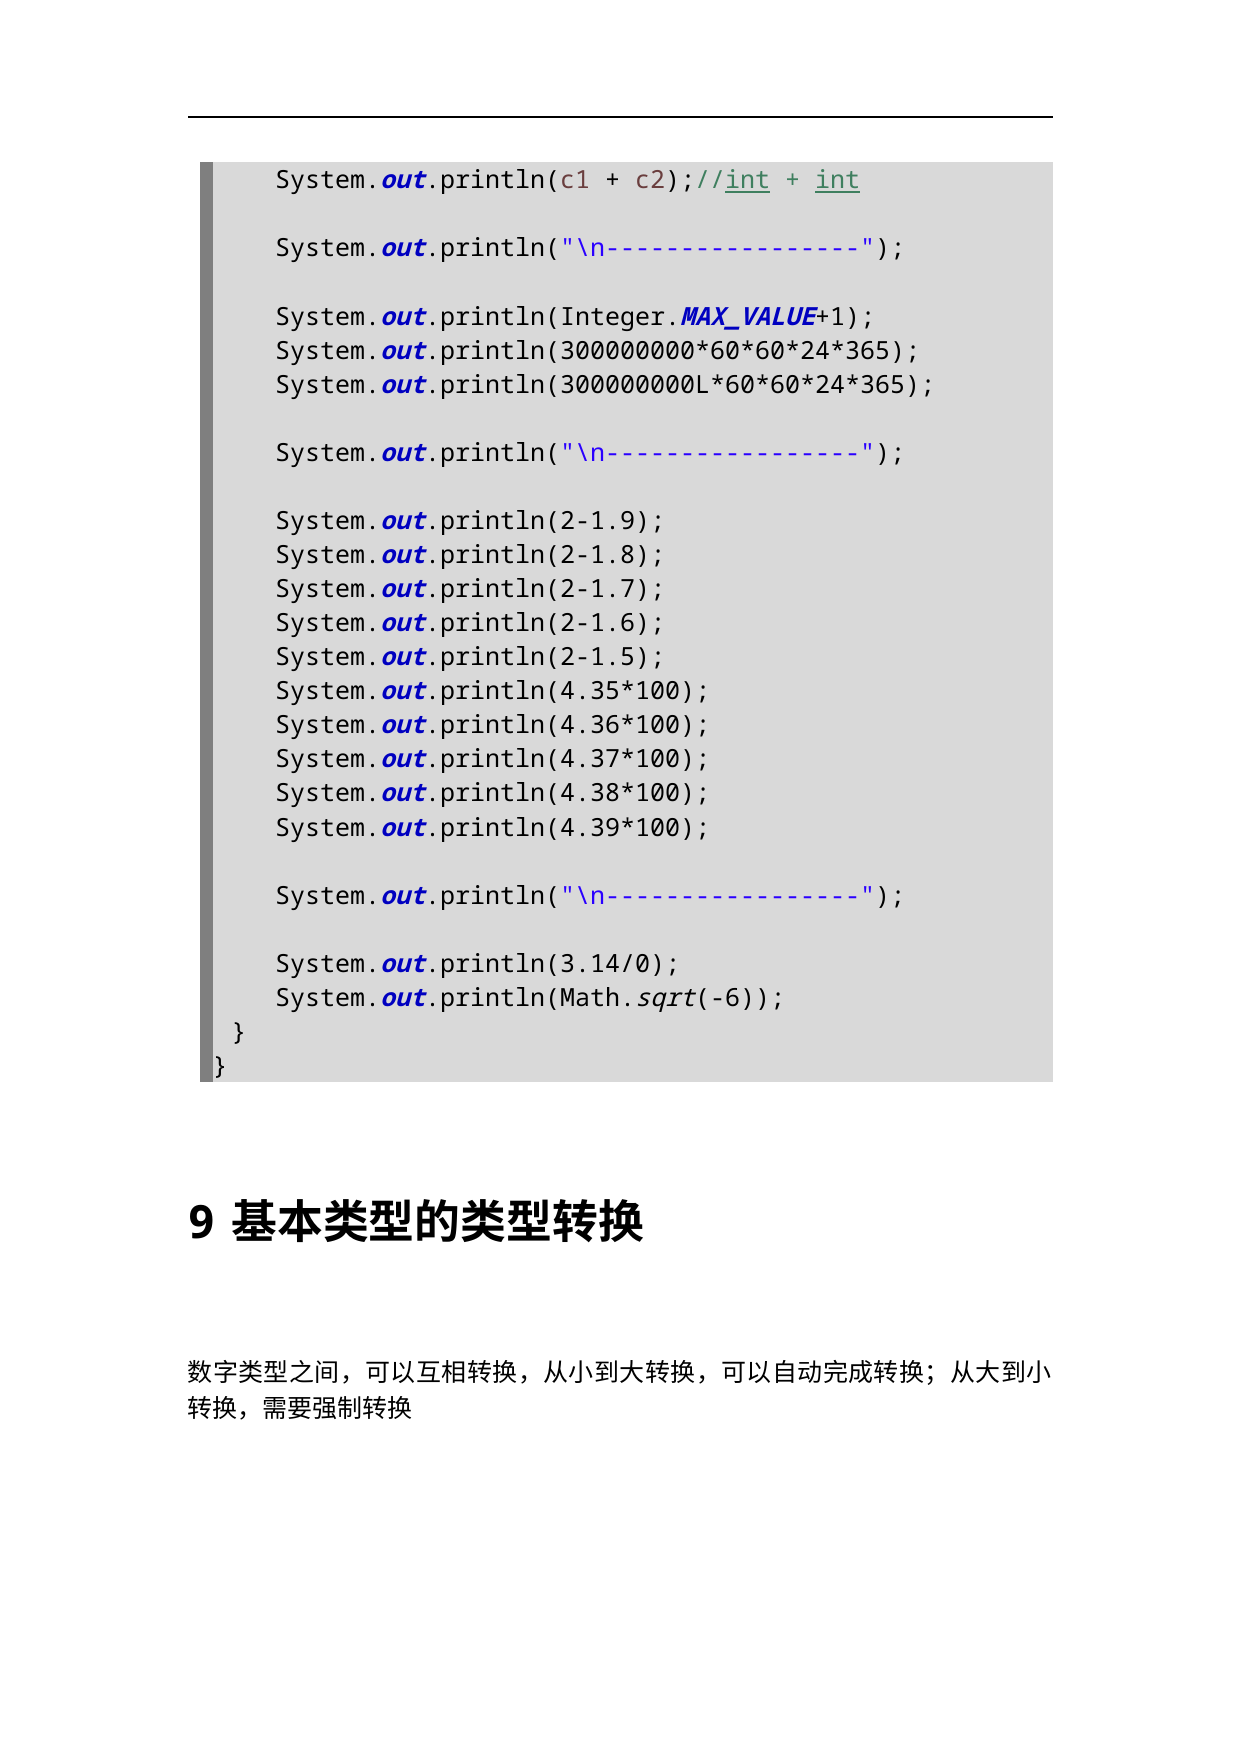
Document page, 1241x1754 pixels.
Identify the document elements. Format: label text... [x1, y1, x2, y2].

text System.out.println(2-1.7); [213, 571, 1053, 605]
text } [213, 1048, 1053, 1082]
text System.out.println(300000000*60*60*24*365); [213, 332, 1053, 366]
text System.out.println(4.39*100); [213, 809, 1053, 843]
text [213, 230, 1053, 264]
text System.out.println(300000000L*60*60*24*365); [213, 366, 1053, 400]
list 基本类型的类型转换 [187, 1185, 1053, 1252]
text System.out.println(4.37*100); [213, 741, 1053, 775]
text System.out.println(4.35*100); [213, 673, 1053, 707]
text System.out.println(Integer.MAX_VALUE+1); [213, 298, 1053, 332]
text System.out.println(2-1.9); [213, 503, 1053, 537]
text System.out.println(2-1.6); [213, 605, 1053, 639]
text System.out.println("\n-----------------"); [213, 434, 1053, 468]
text System.out.println(2-1.5); [213, 639, 1053, 673]
text 数字类型之间，可以互相转换，从小到大转换，可以自动完成转换；从大到小转换，需要强制转换 [187, 1353, 1053, 1425]
text } [213, 1013, 1053, 1048]
text System.out.println(Math.sqrt(-6)); [213, 979, 1053, 1013]
text System.out.println(c1 + c2);//int + int [213, 162, 1053, 196]
text System.out.println(4.36*100); [213, 707, 1053, 741]
text System.out.println(4.38*100); [213, 775, 1053, 809]
text System.out.println("\n-----------------"); [213, 877, 1053, 911]
text System.out.println(2-1.8); [213, 537, 1053, 571]
text System.out.println(3.14/0); [213, 945, 1053, 979]
